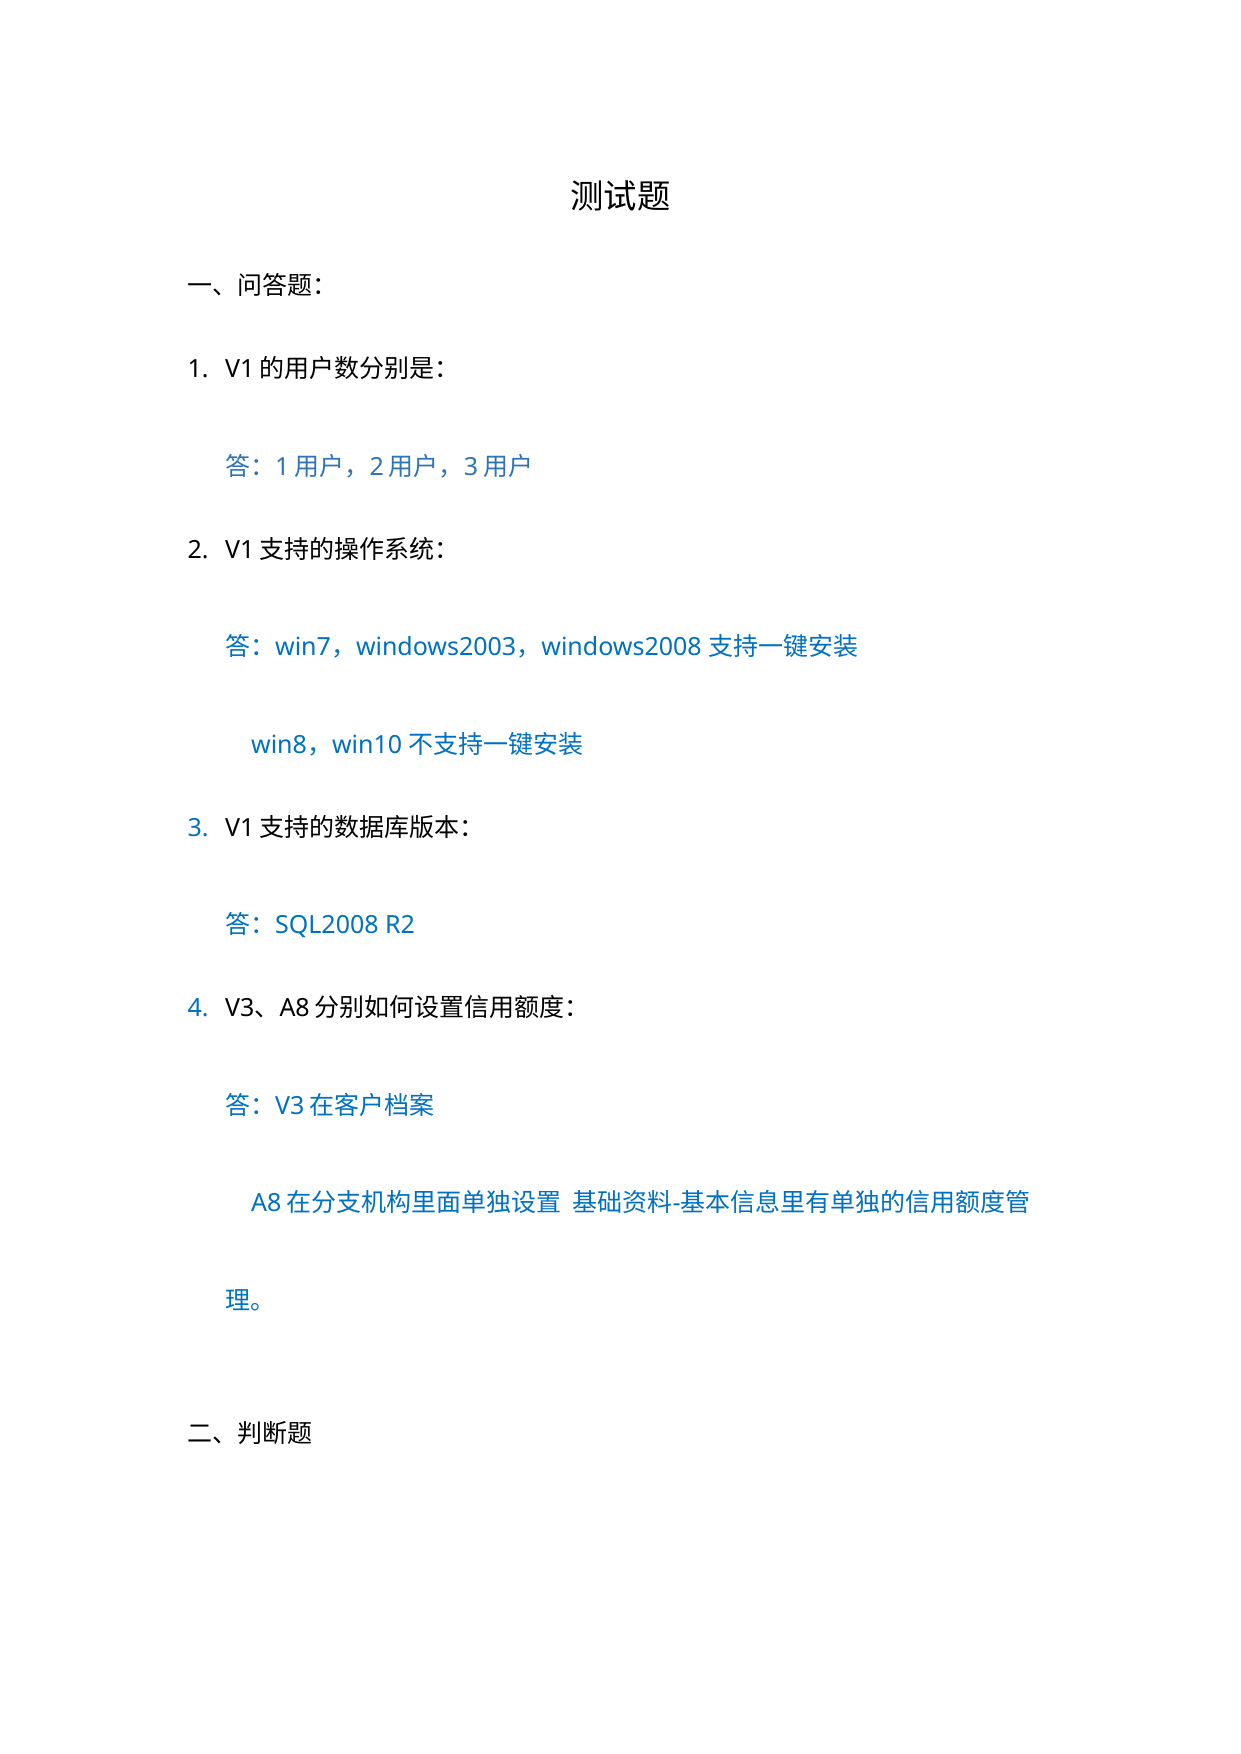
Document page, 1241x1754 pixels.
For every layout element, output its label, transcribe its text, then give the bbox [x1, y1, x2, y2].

list V1支持的操作系统： 答：win7，windows2003，windows2008 支持一键安装 win8，win10 不支持一键安装 [187, 515, 1053, 775]
text 二、判断题 [187, 1399, 1053, 1464]
list V3、A8分别如何设置信用额度： 答：V3在客户档案 A8在分支机构里面单独设置 基础资料-基本信息里有单独的信用额度管理。 [187, 973, 1053, 1331]
text 测试题 [187, 162, 1053, 227]
list V1的用户数分别是： 答：1用户，2用户，3用户 [187, 334, 1053, 497]
text 一、问答题： [187, 251, 1053, 316]
list V1支持的数据库版本： 答：SQL2008 R2 [187, 793, 1053, 955]
